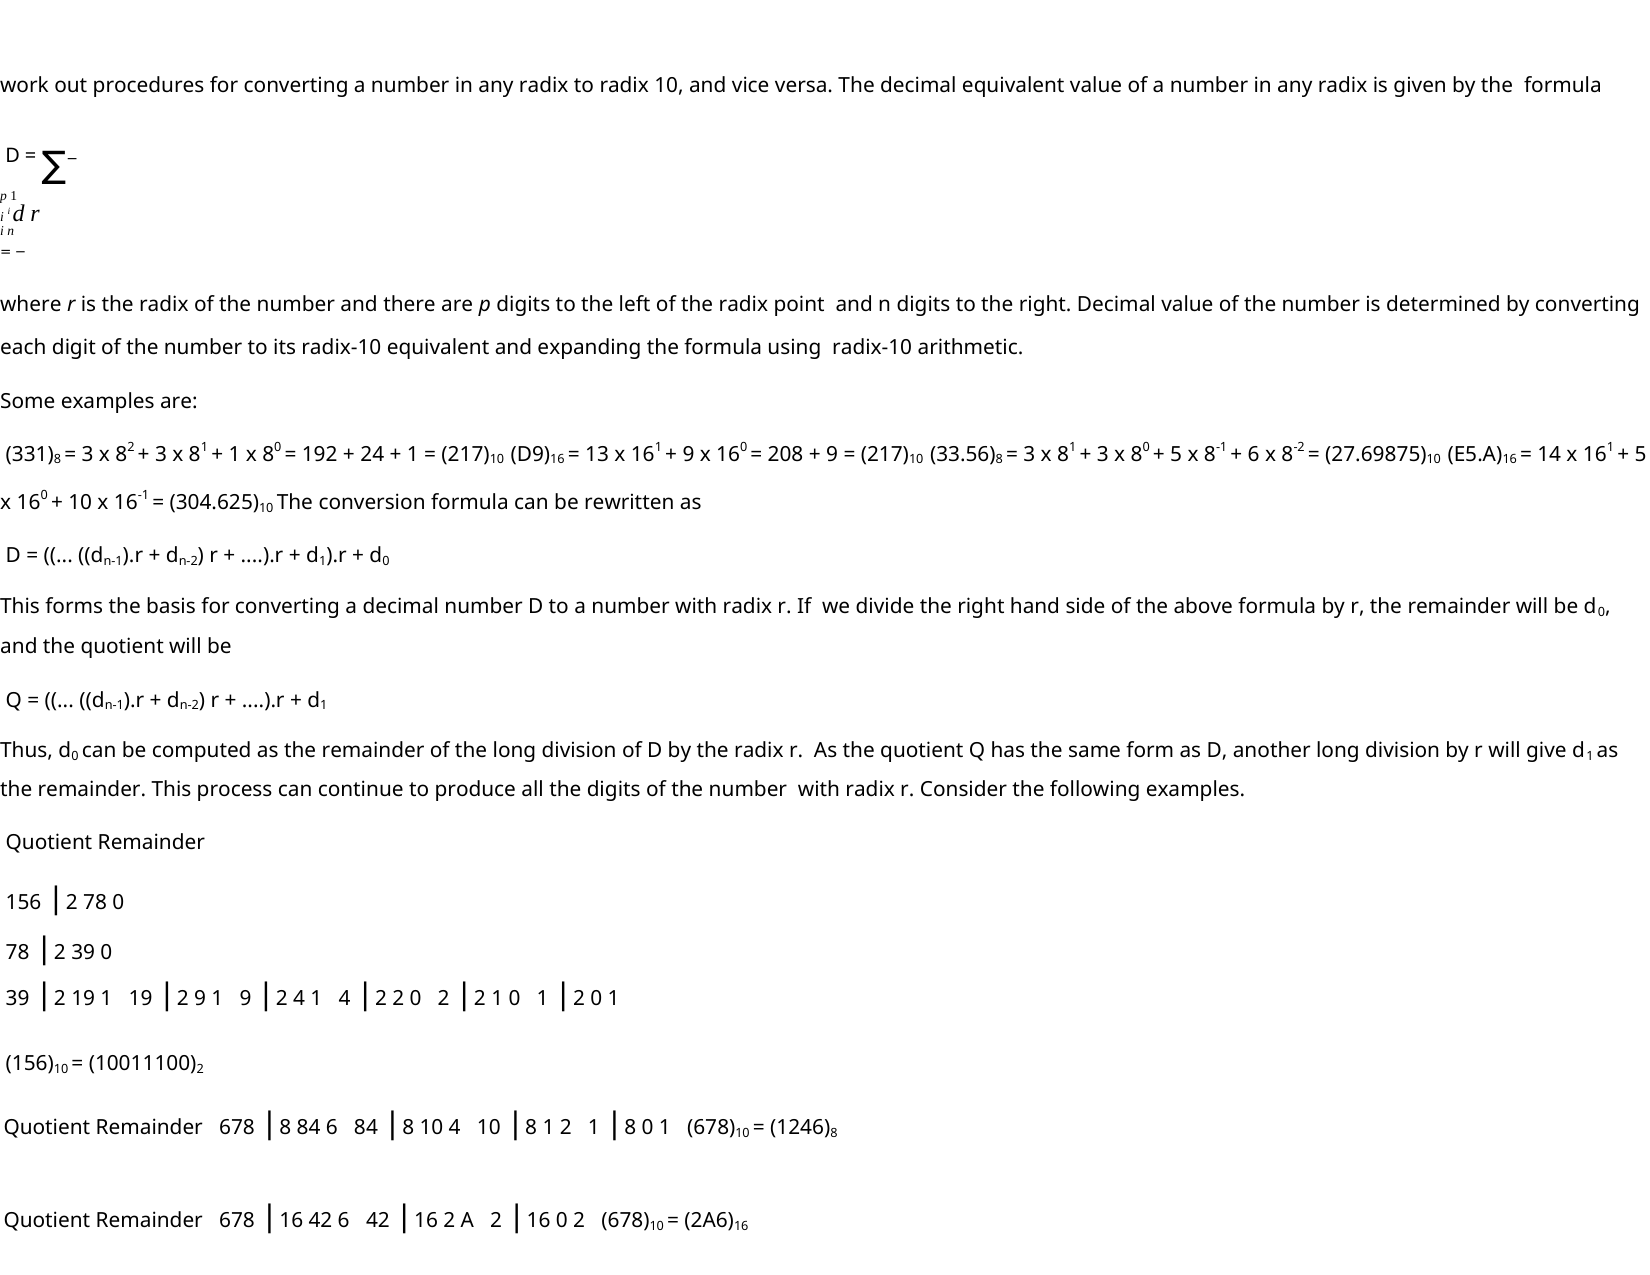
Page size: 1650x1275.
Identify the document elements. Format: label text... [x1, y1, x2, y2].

text Thus, d0 can be computed as the remainder of the long division of D by the radix r. As the quotient Q has the same form as D, another long division by r will give d1 as the remainder. This process can continue to produce all the digits of the number with radix r. Consider the following examples. [0, 734, 1648, 803]
text 78 ⎟ 2 39 0 [0, 926, 1648, 968]
text where r is the radix of the number and there are p digits to the left of the radix point and n digits to the right. Decimal value of the number is determined by converting each digit of the number to its radix-10 equivalent and expanding the formula using radix-10 arithmetic. [0, 289, 1648, 360]
text 39 ⎟ 2 19 1 19 ⎟ 2 9 1 9 ⎟ 2 4 1 4 ⎟ 2 2 0 2 ⎟ 2 1 0 1 ⎟ 2 0 1 [0, 968, 1648, 1019]
text Quotient Remainder [0, 831, 1648, 854]
text D = ∑− [0, 129, 1648, 190]
text i i d r [0, 203, 1648, 226]
text Some examples are: [0, 390, 1648, 413]
text (156)10 = (10011100)2 [0, 1051, 1648, 1075]
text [0, 70, 1648, 98]
text This forms the basis for converting a decimal number D to a number with radix r. If we divide the right hand side of the above formula by r, the remainder will be d0, and the quotient will be [0, 590, 1648, 660]
text D = ((... ((dn-1).r + dn-2) r + ....).r + d1).r + d0 [0, 543, 1648, 568]
text Q = ((... ((dn-1).r + dn-2) r + ....).r + d1 [0, 688, 1648, 712]
text Quotient Remainder 678 ⎟ 16 42 6 42 ⎟ 16 2 A 2 ⎟ 16 0 2 (678)10 = (2A6)16 [0, 1191, 1648, 1242]
text 156 ⎟ 2 78 0 [0, 876, 1648, 917]
text p 1 [0, 190, 1648, 203]
text Quotient Remainder 678 ⎟ 8 84 6 84 ⎟ 8 10 4 10 ⎟ 8 1 2 1 ⎟ 8 0 1 (678)10 = (1246)8 [0, 1098, 1648, 1149]
text (331)8 = 3 x 82 + 3 x 81 + 1 x 80 = 192 + 24 + 1 = (217)10 (D9)16 = 13 x 161 + 9 x 160 = 208 + 9 = (217)10 (33.56)8 = 3 x 81 + 3 x 80 + 5 x 8-1 + 6 x 8-2 = (27.69875)10 (E5.A)16 = 14 x 161 + 5 x 160 + 10 x 16-1 = (304.625)10 The conversion formula can be rewritten as [0, 437, 1648, 516]
text = − [0, 238, 1648, 261]
